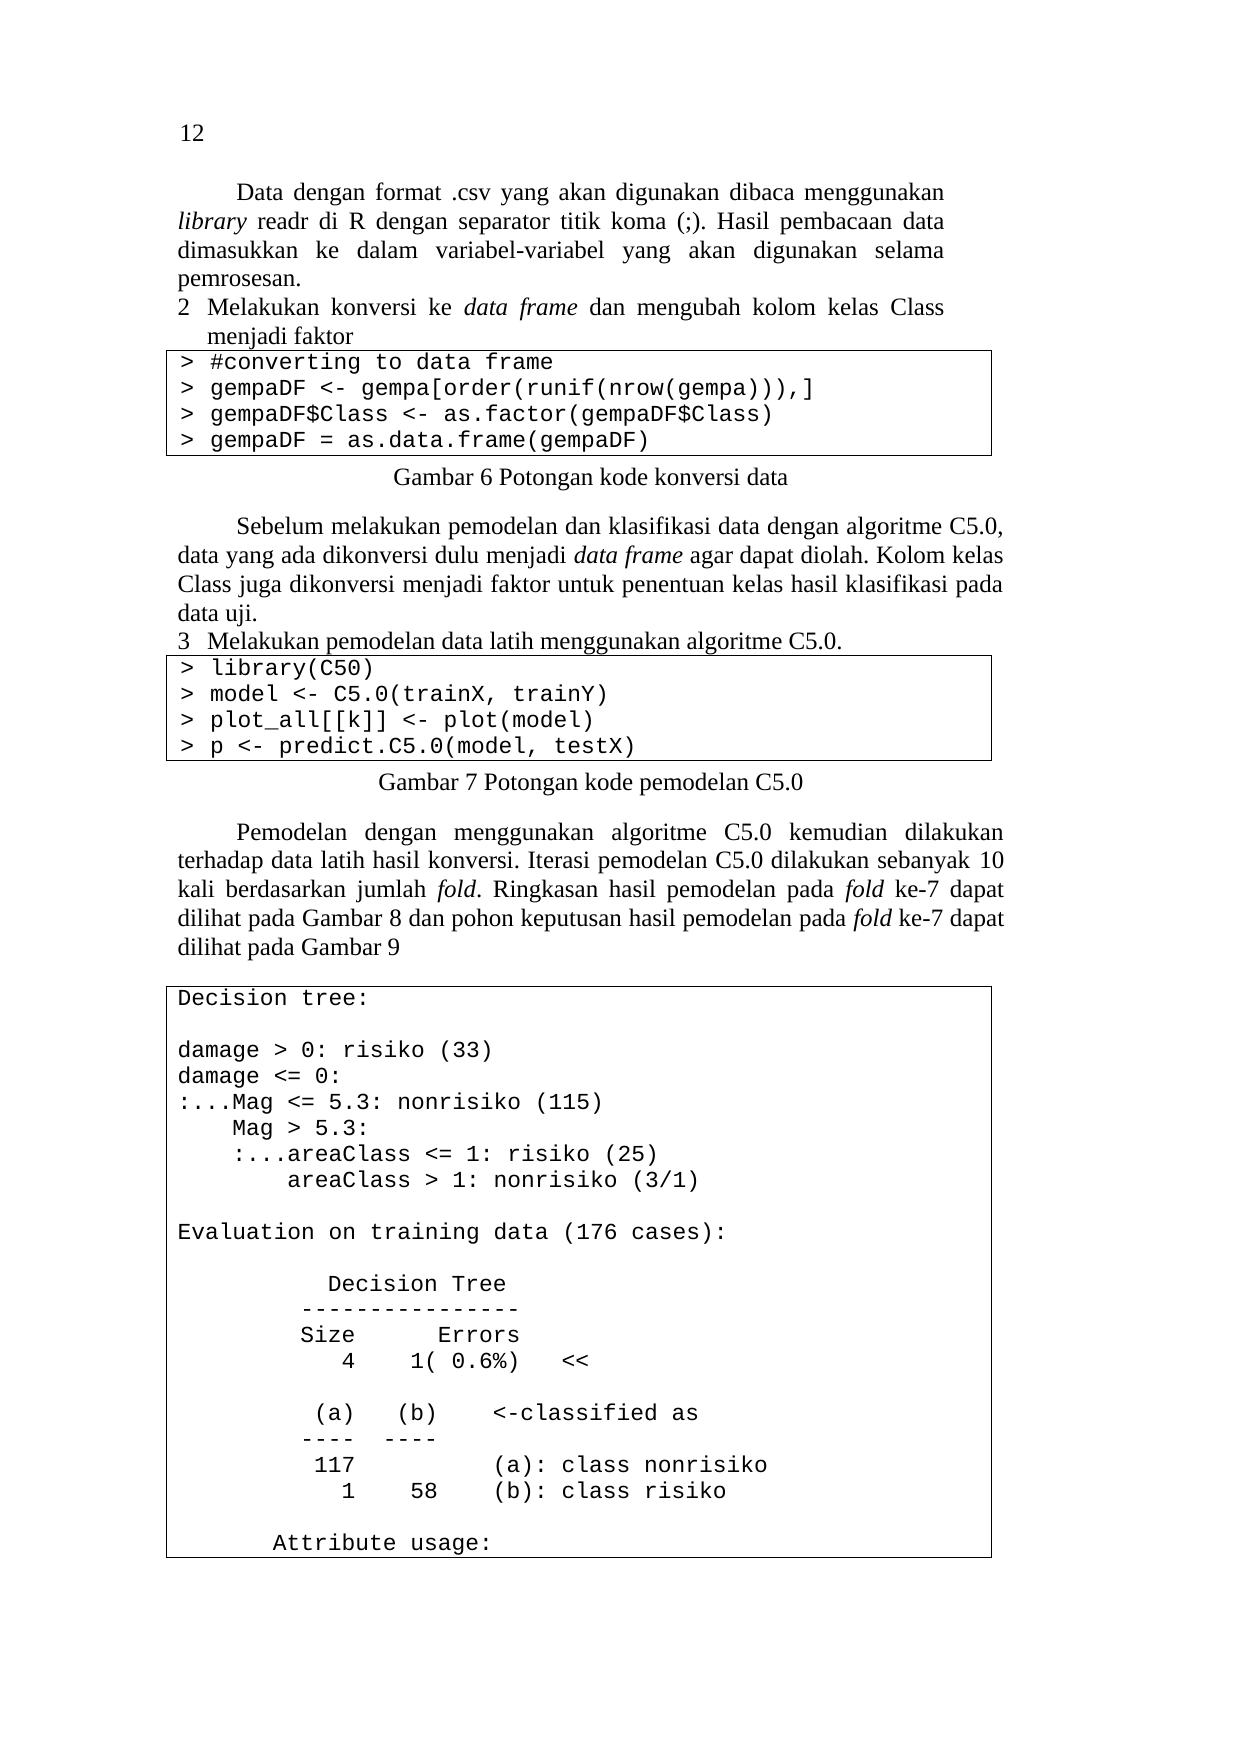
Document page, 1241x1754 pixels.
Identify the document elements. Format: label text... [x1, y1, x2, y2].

table_header library(C50) model <- C5.0(trainX, trainY) plot_all[[k]] <- plot(model) p <- predict.C5.0(model, testX) [167, 656, 991, 760]
list Data dengan format .csv yang akan digunakan dibaca menggunakan library readr di R dengan separator titik koma (;). Hasil pembacaan data dimasukkan ke dalam variabel-variabel yang akan digunakan selama pemrosesan. [177, 177, 945, 292]
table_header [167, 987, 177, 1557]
text Gambar 6 Potongan kode konversi data [177, 462, 1004, 491]
text Gambar 7 Potongan kode pemodelan C5.0 [177, 767, 1004, 796]
list Melakukan konversi ke data frame dan mengubah kolom kelas Class menjadi faktor [177, 292, 945, 350]
text Sebelum melakukan pemodelan dan klasifikasi data dengan algoritme C5.0, data yang ada dikonversi dulu menjadi data frame agar dapat diolah. Kolom kelas Class juga dikonversi menjadi faktor untuk penentuan kelas hasil klasifikasi pada data uji. [177, 511, 1004, 626]
text Pemodelan dengan menggunakan algoritme C5.0 kemudian dilakukan terhadap data latih hasil konversi. Iterasi pemodelan C5.0 dilakukan sebanyak 10 kali berdasarkan jumlah fold. Ringkasan hasil pemodelan pada fold ke-7 dapat dilihat pada Gambar 8 dan pohon keputusan hasil pemodelan pada fold ke-7 dapat dilihat pada Gambar 9 [177, 817, 1004, 961]
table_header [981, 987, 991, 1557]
table_header #converting to data frame gempaDF <- gempa[order(runif(nrow(gempa))),] gempaDF$Class <- as.factor(gempaDF$Class) gempaDF = as.data.frame(gempaDF) [167, 351, 991, 454]
list Melakukan pemodelan data latih menggunakan algoritme C5.0. [177, 626, 945, 655]
